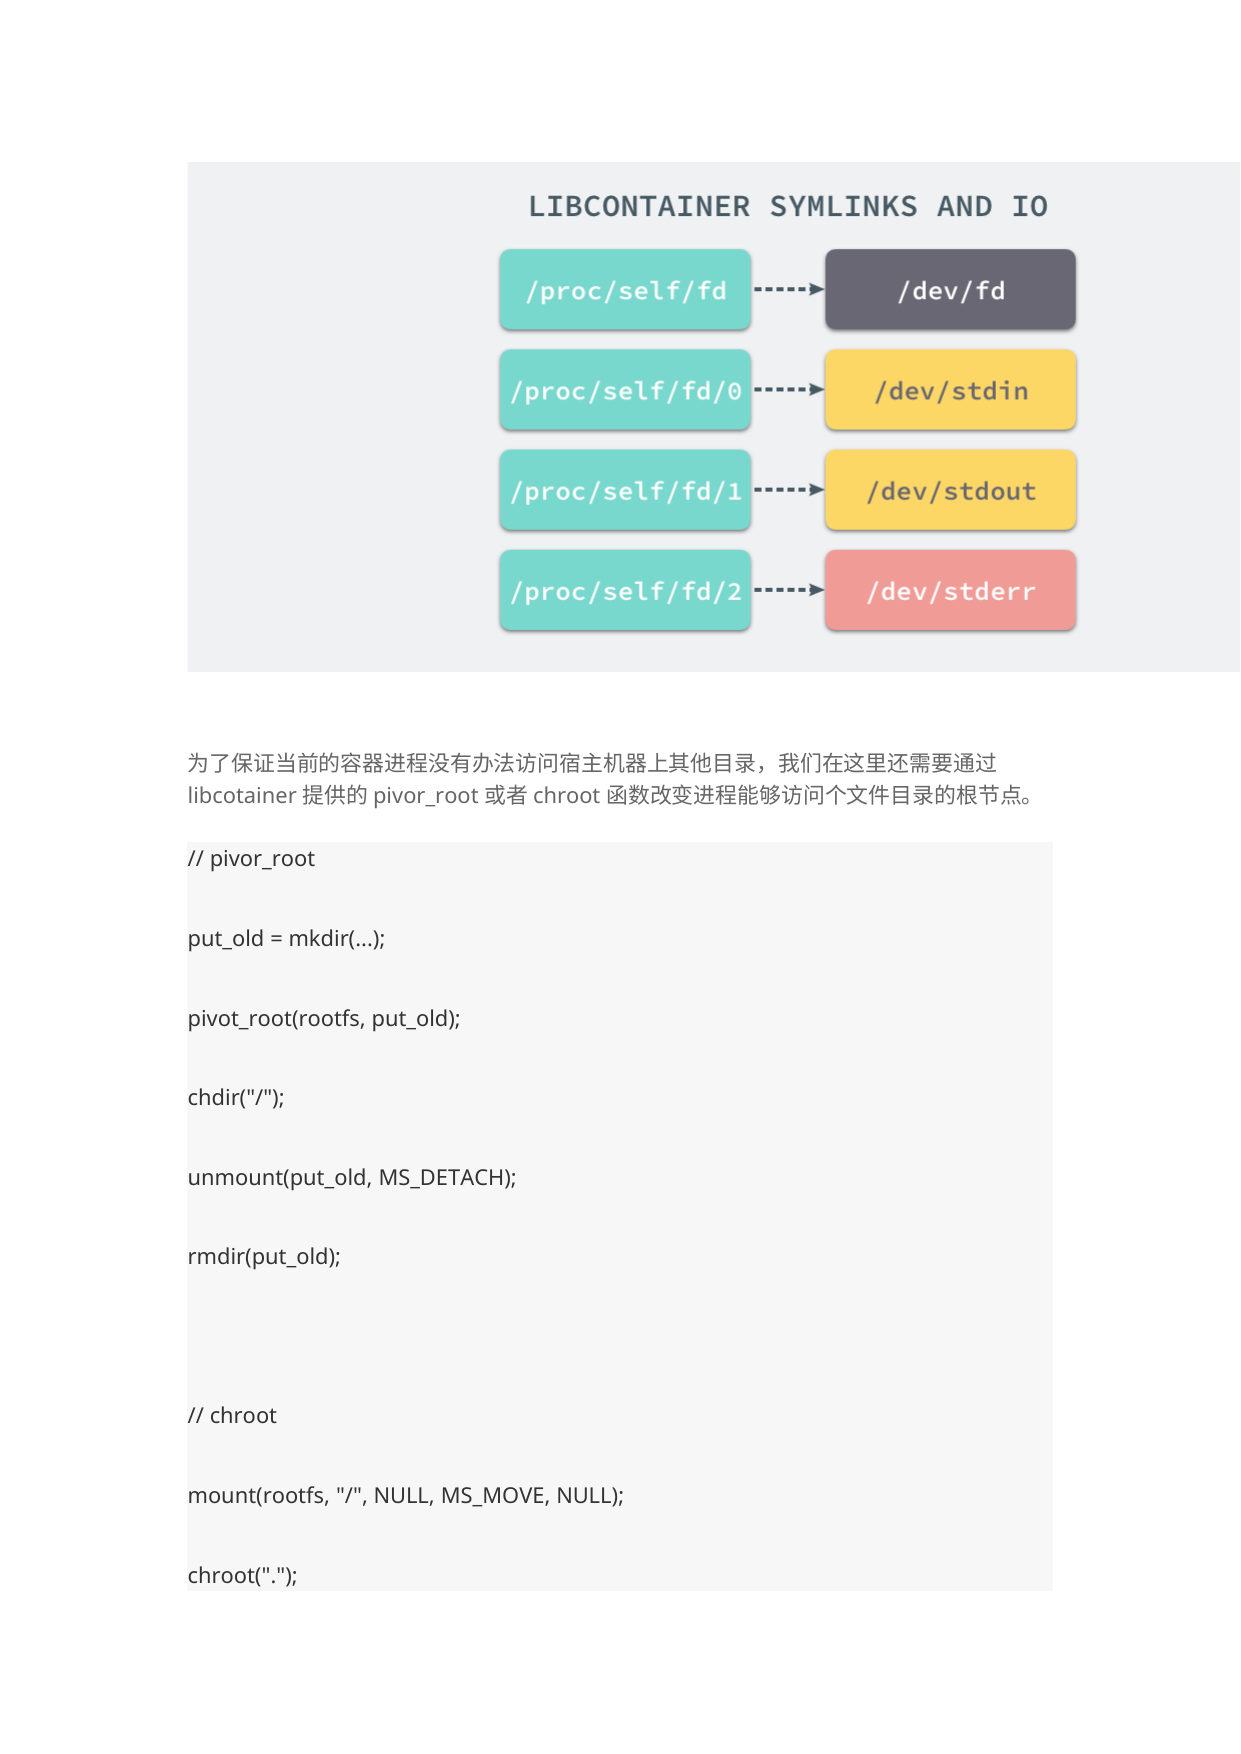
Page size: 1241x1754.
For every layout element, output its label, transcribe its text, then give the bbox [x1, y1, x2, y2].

text // chroot [187, 1399, 1053, 1432]
picture [187, 162, 1241, 672]
text unmount(put_old, MS_DETACH); [187, 1160, 1053, 1193]
text mount(rootfs, "/", NULL, MS_MOVE, NULL); [187, 1479, 1053, 1511]
text // pivor_root [187, 842, 1053, 874]
text pivot_root(rootfs, put_old); [187, 1001, 1053, 1034]
text put_old = mkdir(...); [187, 922, 1053, 954]
text rmdir(put_old); [187, 1240, 1053, 1272]
text 为了保证当前的容器进程没有办法访问宿主机器上其他目录，我们在这里还需要通过 libcotainer 提供的 pivor_root 或者 chroot 函数改变进程能够访问个文件目录的根节点。 [187, 713, 1053, 811]
text chdir("/"); [187, 1081, 1053, 1113]
text chroot("."); [187, 1558, 1053, 1591]
